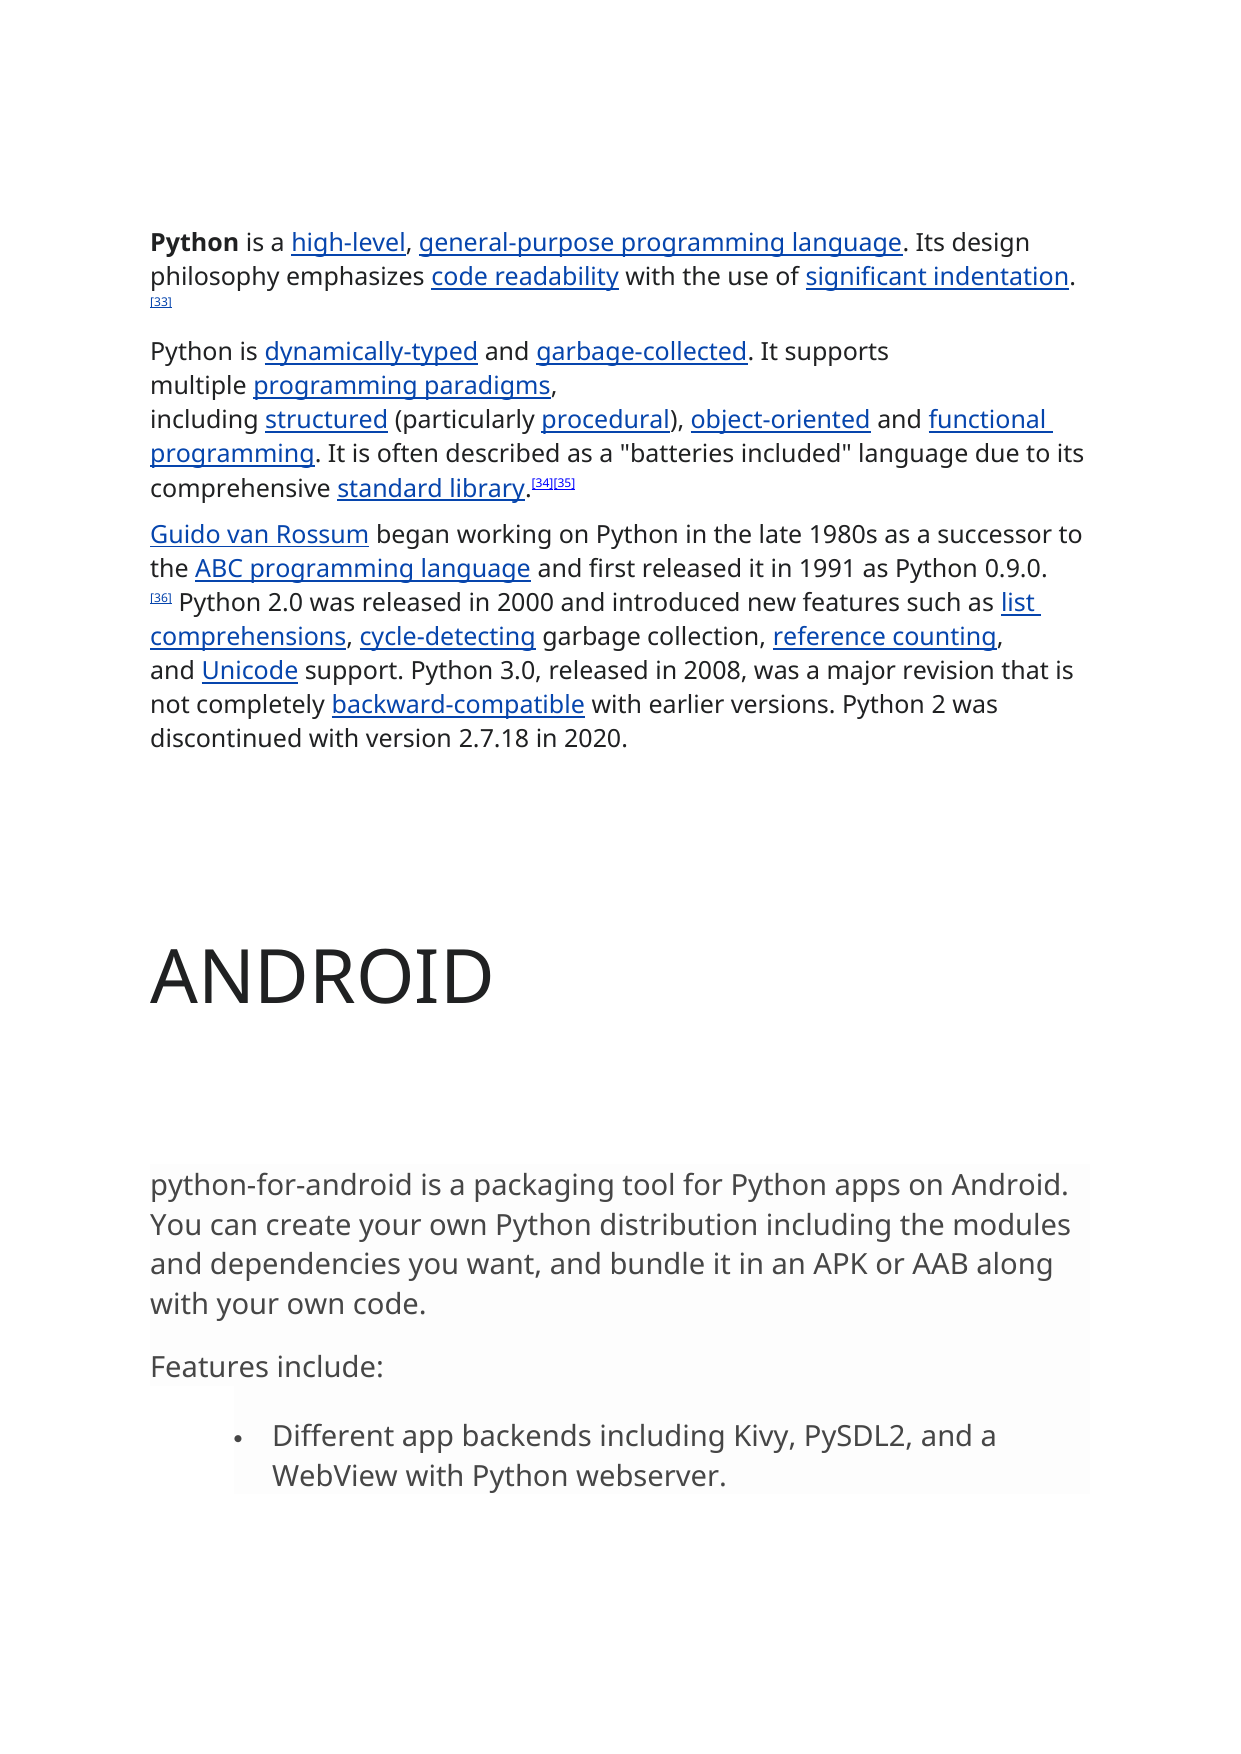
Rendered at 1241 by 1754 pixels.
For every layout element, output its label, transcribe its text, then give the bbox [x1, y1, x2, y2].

text Python is a high-level, general-purpose programming language. Its design philosophy emphasizes code readability with the use of significant indentation.[33] [150, 225, 1090, 321]
text Guido van Rossum began working on Python in the late 1980s as a successor to the ABC programming language and first released it in 1991 as Python 0.9.0.[36] Python 2.0 was released in 2000 and introduced new features such as list comprehensions, cycle-detecting garbage collection, reference counting, and Unicode support. Python 3.0, released in 2008, was a major revision that is not completely backward-compatible with earlier versions. Python 2 was discontinued with version 2.7.18 in 2020. [150, 517, 1090, 755]
text python-for-android is a packaging tool for Python apps on Android. You can create your own Python distribution including the modules and dependencies you want, and bundle it in an APK or AAB along with your own code. [150, 1164, 1090, 1323]
text ANDROID [150, 924, 1090, 1026]
list Different app backends including Kivy, PySDL2, and a WebView with Python webserver. [234, 1415, 1090, 1494]
text Features include: [150, 1346, 1090, 1386]
text Python is dynamically-typed and garbage-collected. It supports multiple programming paradigms, including structured (particularly procedural), object-oriented and functional programming. It is often described as a "batteries included" language due to its comprehensive standard library.[34][35] [150, 334, 1090, 504]
